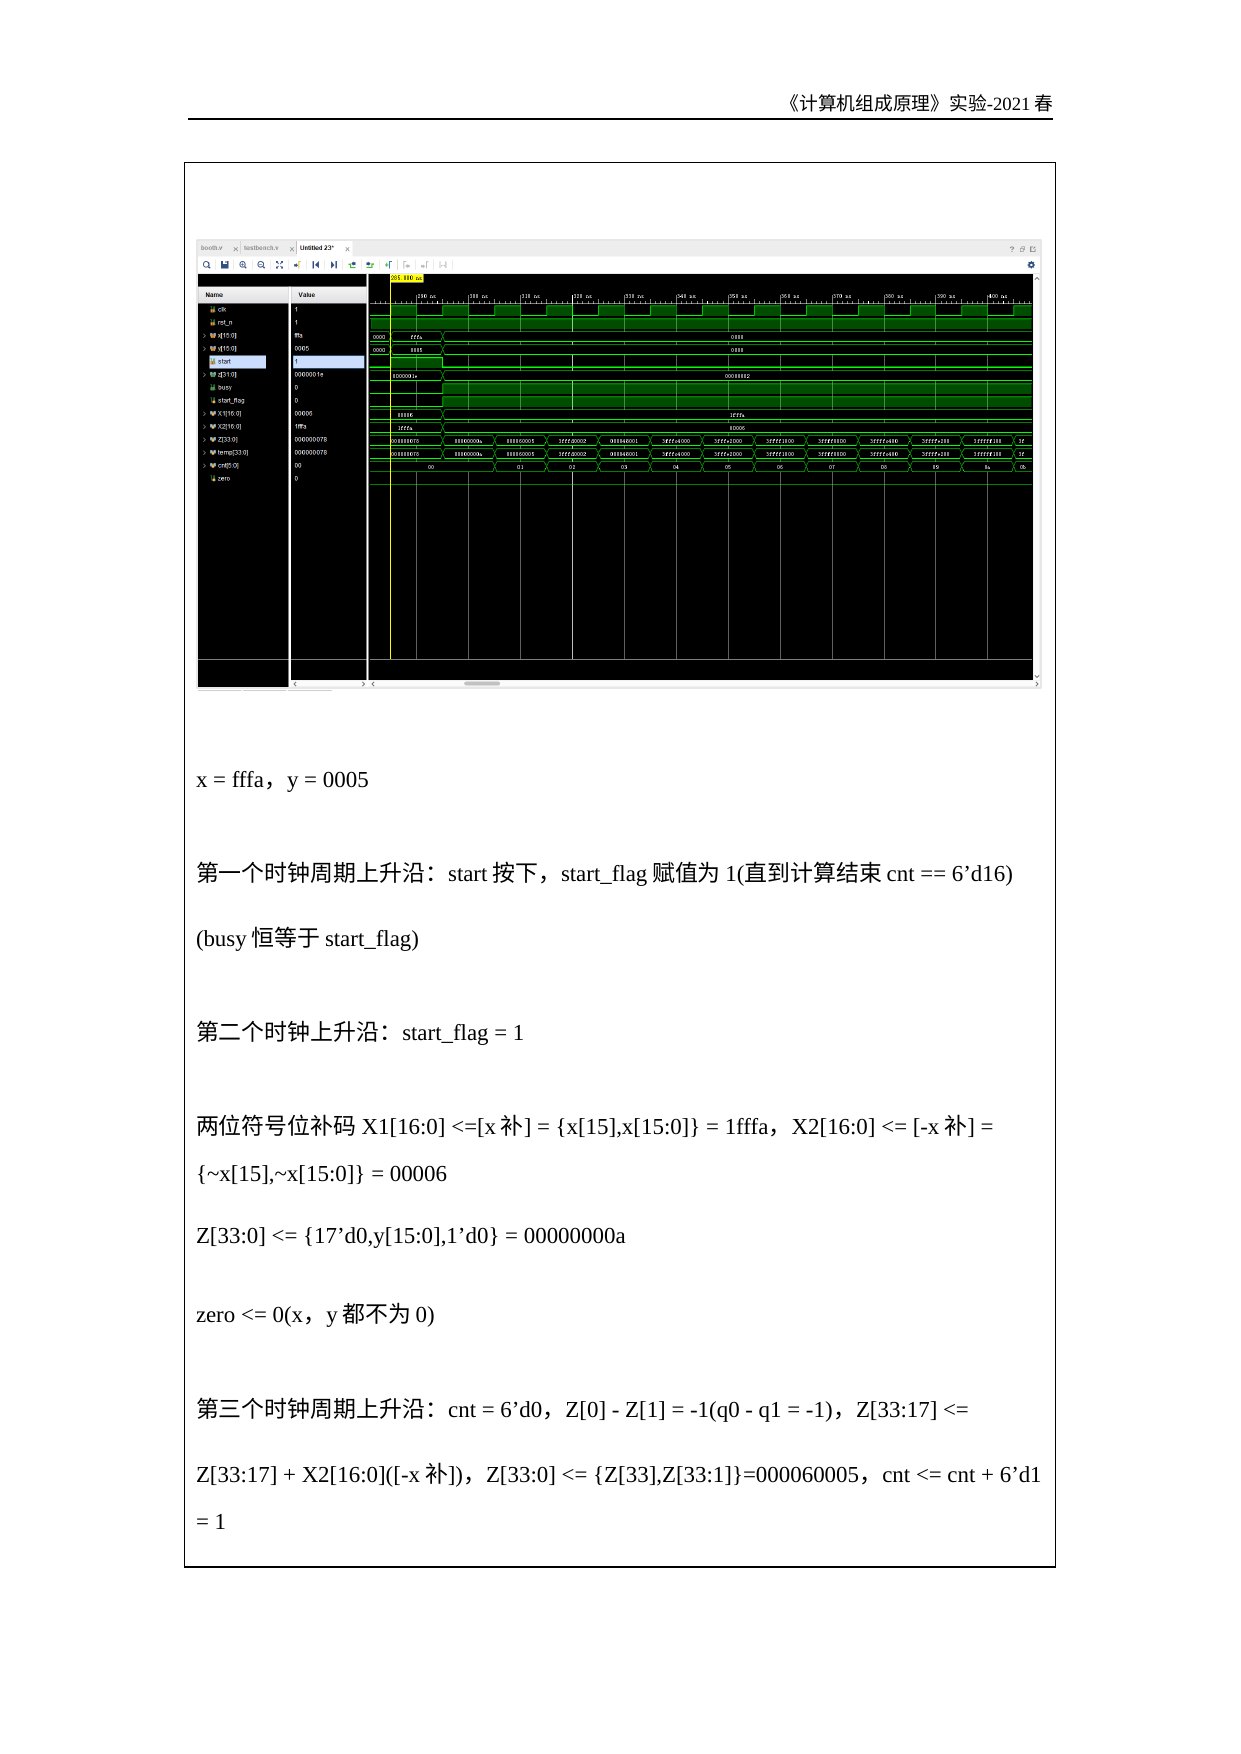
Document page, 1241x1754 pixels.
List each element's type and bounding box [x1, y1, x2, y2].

table_cell [185, 163, 1055, 1566]
picture [195, 238, 1044, 691]
